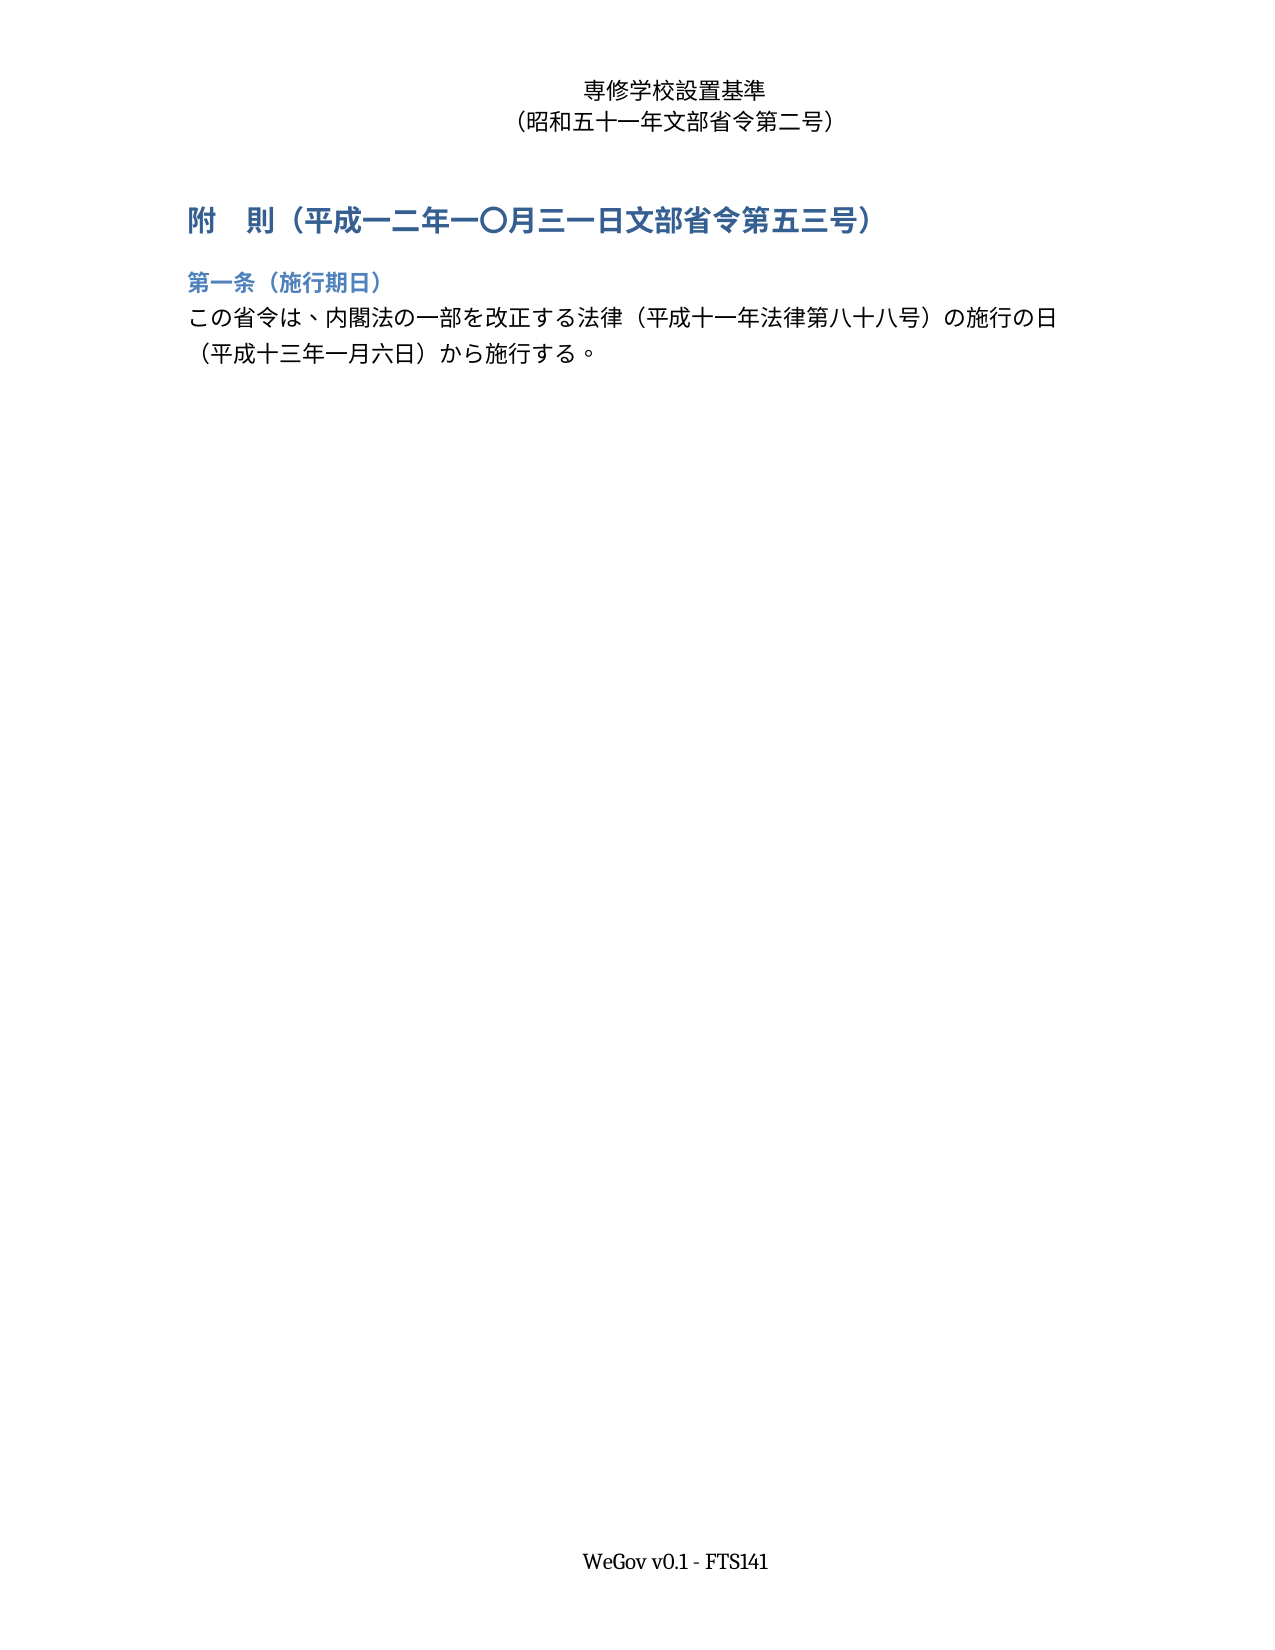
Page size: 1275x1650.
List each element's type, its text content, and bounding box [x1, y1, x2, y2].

subtitle 附 則（平成一二年一〇月三一日文部省令第五三号） [187, 200, 1087, 240]
text この省令は、内閣法の一部を改正する法律（平成十一年法律第八十八号）の施行の日（平成十三年一月六日）から施行する。 [187, 302, 1087, 369]
subtitle 第一条（施行期日） [187, 266, 1087, 298]
